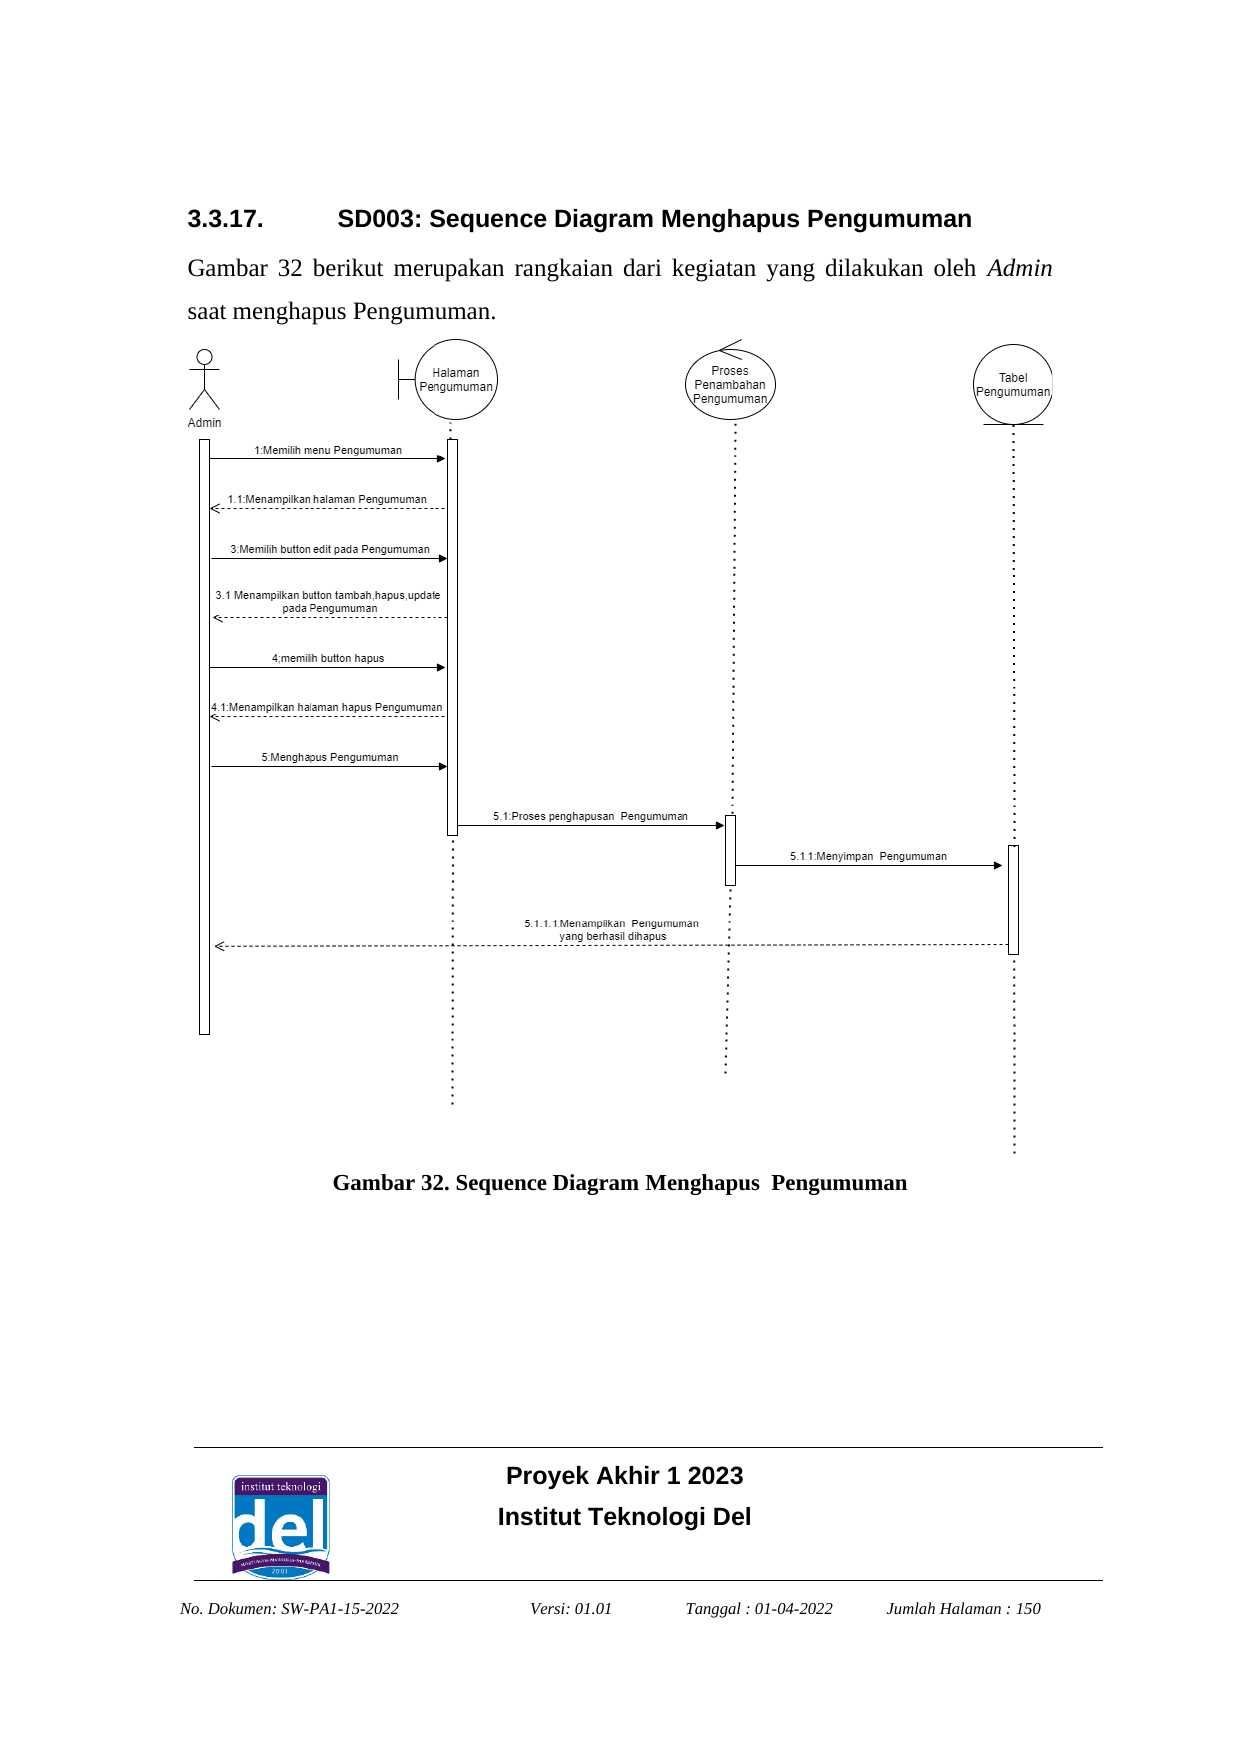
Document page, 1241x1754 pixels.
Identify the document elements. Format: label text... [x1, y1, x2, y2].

text Gambar 32. Sequence Diagram Menghapus Pengumuman [187, 1169, 1053, 1195]
text Gambar 32 berikut merupakan rangkaian dari kegiatan yang dilakukan oleh Admin saat menghapus Pengumuman. [187, 253, 1053, 325]
subtitle SD003: Sequence Diagram Menghapus Pengumuman [187, 204, 1053, 232]
picture [226, 1473, 332, 1580]
picture [187, 339, 1053, 1155]
